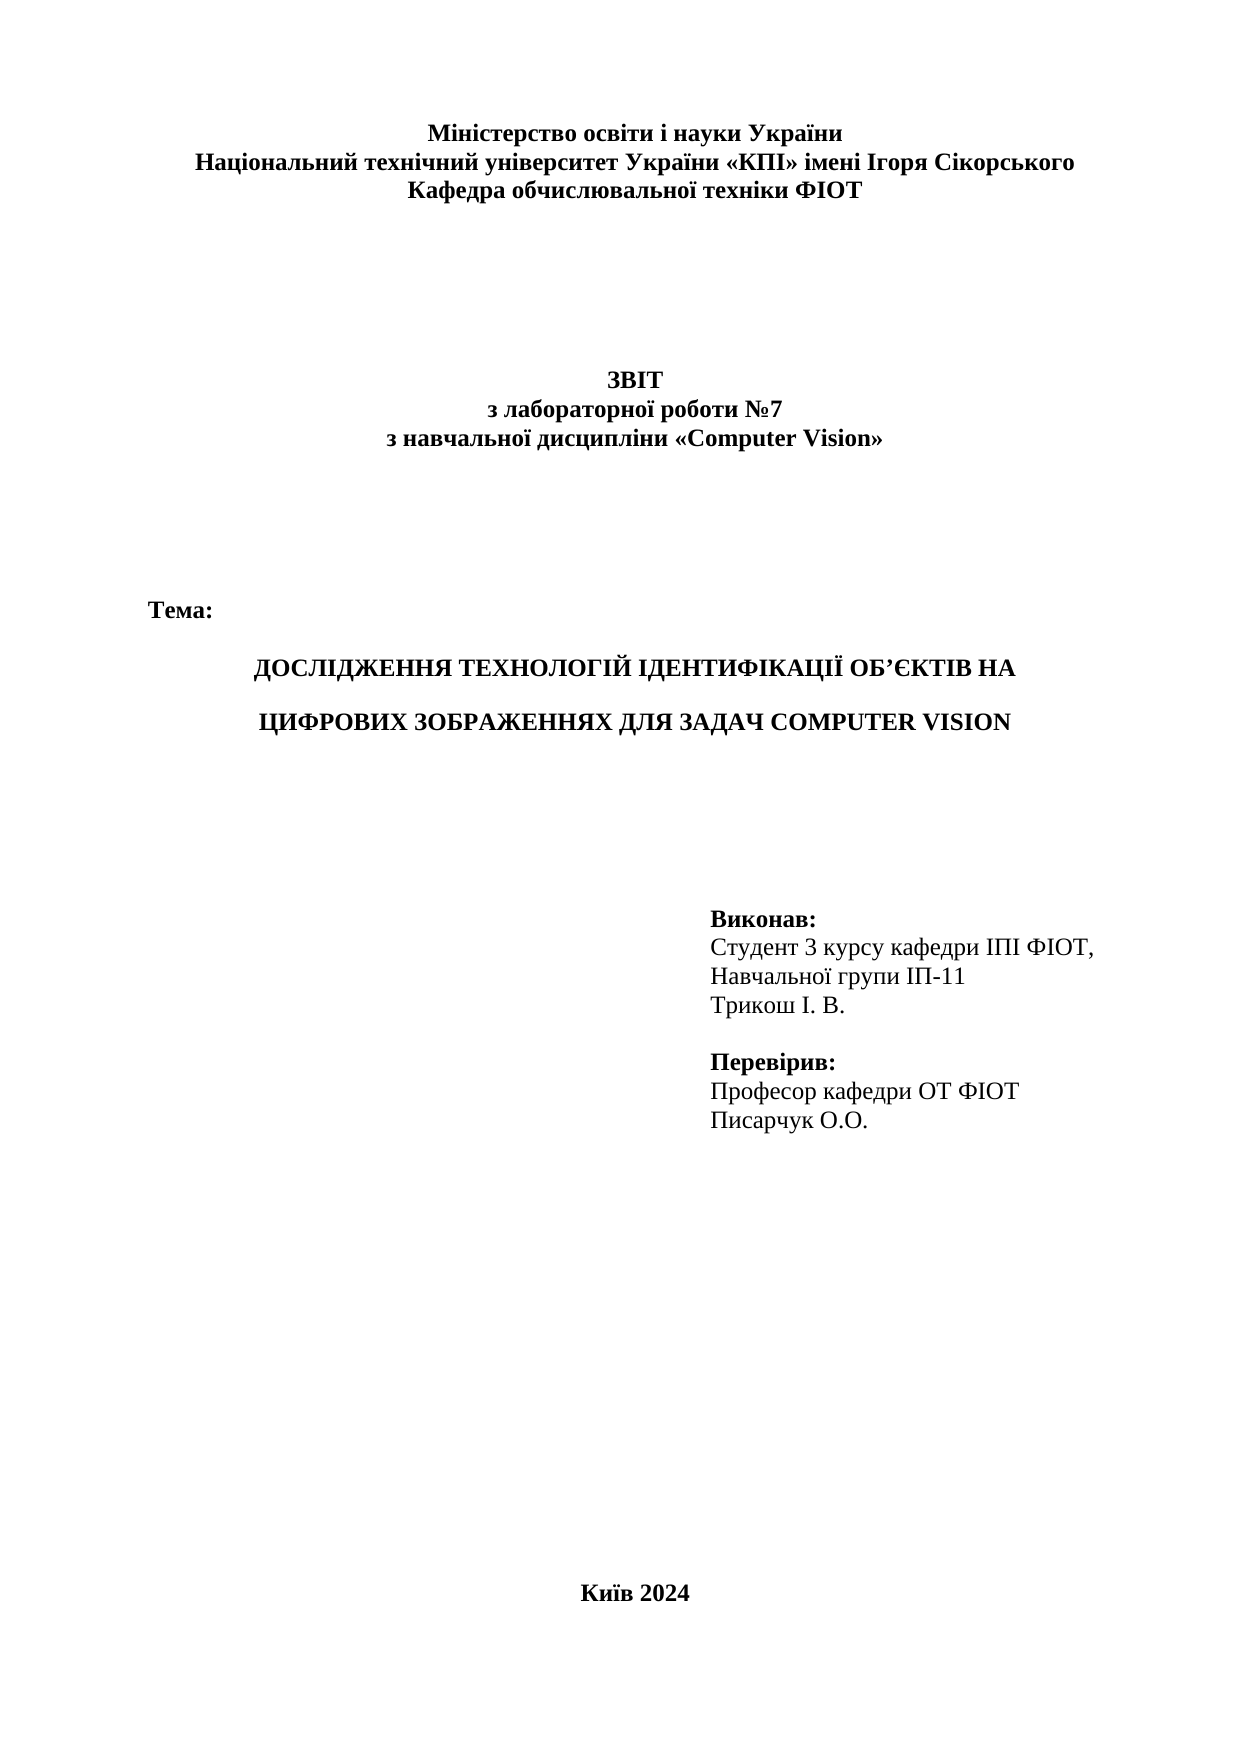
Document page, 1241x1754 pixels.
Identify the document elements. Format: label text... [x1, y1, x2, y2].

text Кафедра обчислювальної техніки ФІОТ [148, 176, 1122, 204]
text ЦИФРОВИХ ЗОБРАЖЕННЯХ ДЛЯ ЗАДАЧ COMPUTER VISION [148, 707, 1122, 879]
text Національний технічний університет України «КПІ» імені Ігоря Сікорського [148, 147, 1122, 176]
text з лабораторної роботи №7 [148, 394, 1122, 423]
text Тема: [148, 596, 1122, 624]
text ДОСЛІДЖЕННЯ ТЕХНОЛОГІЙ ІДЕНТИФІКАЦІЇ ОБ’ЄКТІВ НА [148, 653, 1122, 682]
text Професор кафедри ОТ ФІОТ [710, 1076, 1122, 1105]
text Виконав: [710, 904, 1122, 932]
text Перевірив: [710, 1047, 1122, 1076]
text Трикош І. В. [710, 990, 1122, 1019]
text з навчальної дисципліни «Computer Vision» [148, 423, 1122, 452]
text Писарчук О.О. [710, 1105, 1122, 1134]
text ЗВІТ [148, 366, 1122, 394]
text Київ 2024 [148, 1578, 1122, 1607]
text Міністерство освіти і науки України [148, 118, 1122, 147]
text Студент 3 курсу кафедри ІПІ ФІОТ, [710, 932, 1122, 961]
text Навчальної групи ІП-11 [710, 961, 1122, 990]
